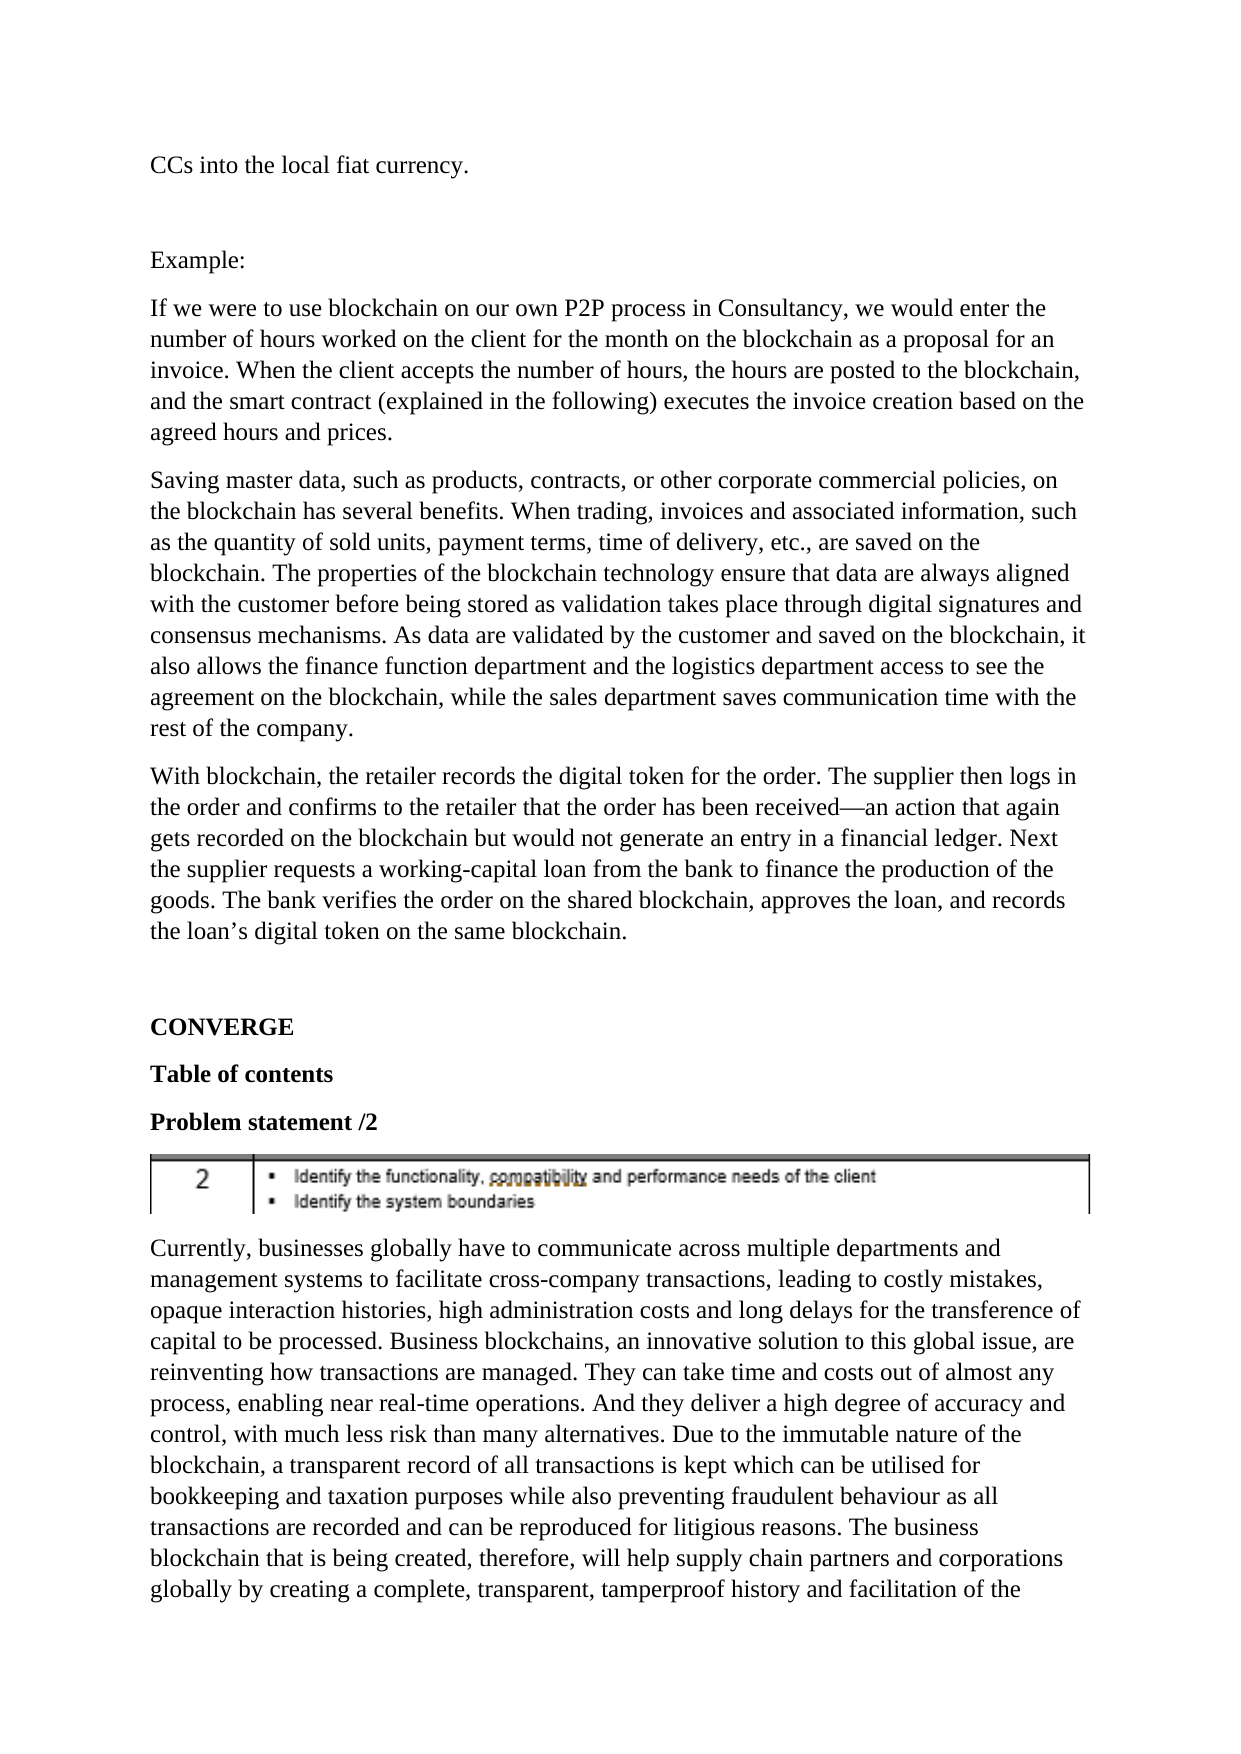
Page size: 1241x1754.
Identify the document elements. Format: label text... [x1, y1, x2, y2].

text If we were to use blockchain on our own P2P process in Consultancy, we would enter the number of hours worked on the client for the month on the blockchain as a proposal for an invoice. When the client accepts the number of hours, the hours are posted to the blockchain, and the smart contract (explained in the following) executes the invoice creation based on the agreed hours and prices. [150, 293, 1090, 446]
text Problem statement /2 [150, 1107, 1090, 1136]
text Table of contents [150, 1059, 1090, 1088]
text Saving master data, such as products, contracts, or other corporate commercial policies, on the blockchain has several benefits. When trading, invoices and associated information, such as the quantity of sold units, payment terms, time of delivery, etc., are saved on the blockchain. The properties of the blockchain technology ensure that data are always aligned with the customer before being stored as validation takes place through digital signatures and consensus mechanisms. As data are validated by the customer and saved on the blockchain, it also allows the finance function department and the logistics department access to see the agreement on the blockchain, while the sales department saves communication time with the rest of the company. [150, 465, 1090, 742]
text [150, 150, 1090, 179]
text Example: [150, 245, 1090, 274]
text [150, 1233, 1090, 1603]
text With blockchain, the retailer records the digital token for the order. The supplier then logs in the order and confirms to the retailer that the order has been received—an action that again gets recorded on the blockchain but would not generate an entry in a financial ledger. Next the supplier requests a working-capital loan from the bank to finance the production of the goods. The bank verifies the order on the shared blockchain, approves the loan, and records the loan’s digital token on the same blockchain. [150, 761, 1090, 945]
picture [150, 1154, 1091, 1214]
text CONVERGE [150, 1012, 1090, 1040]
